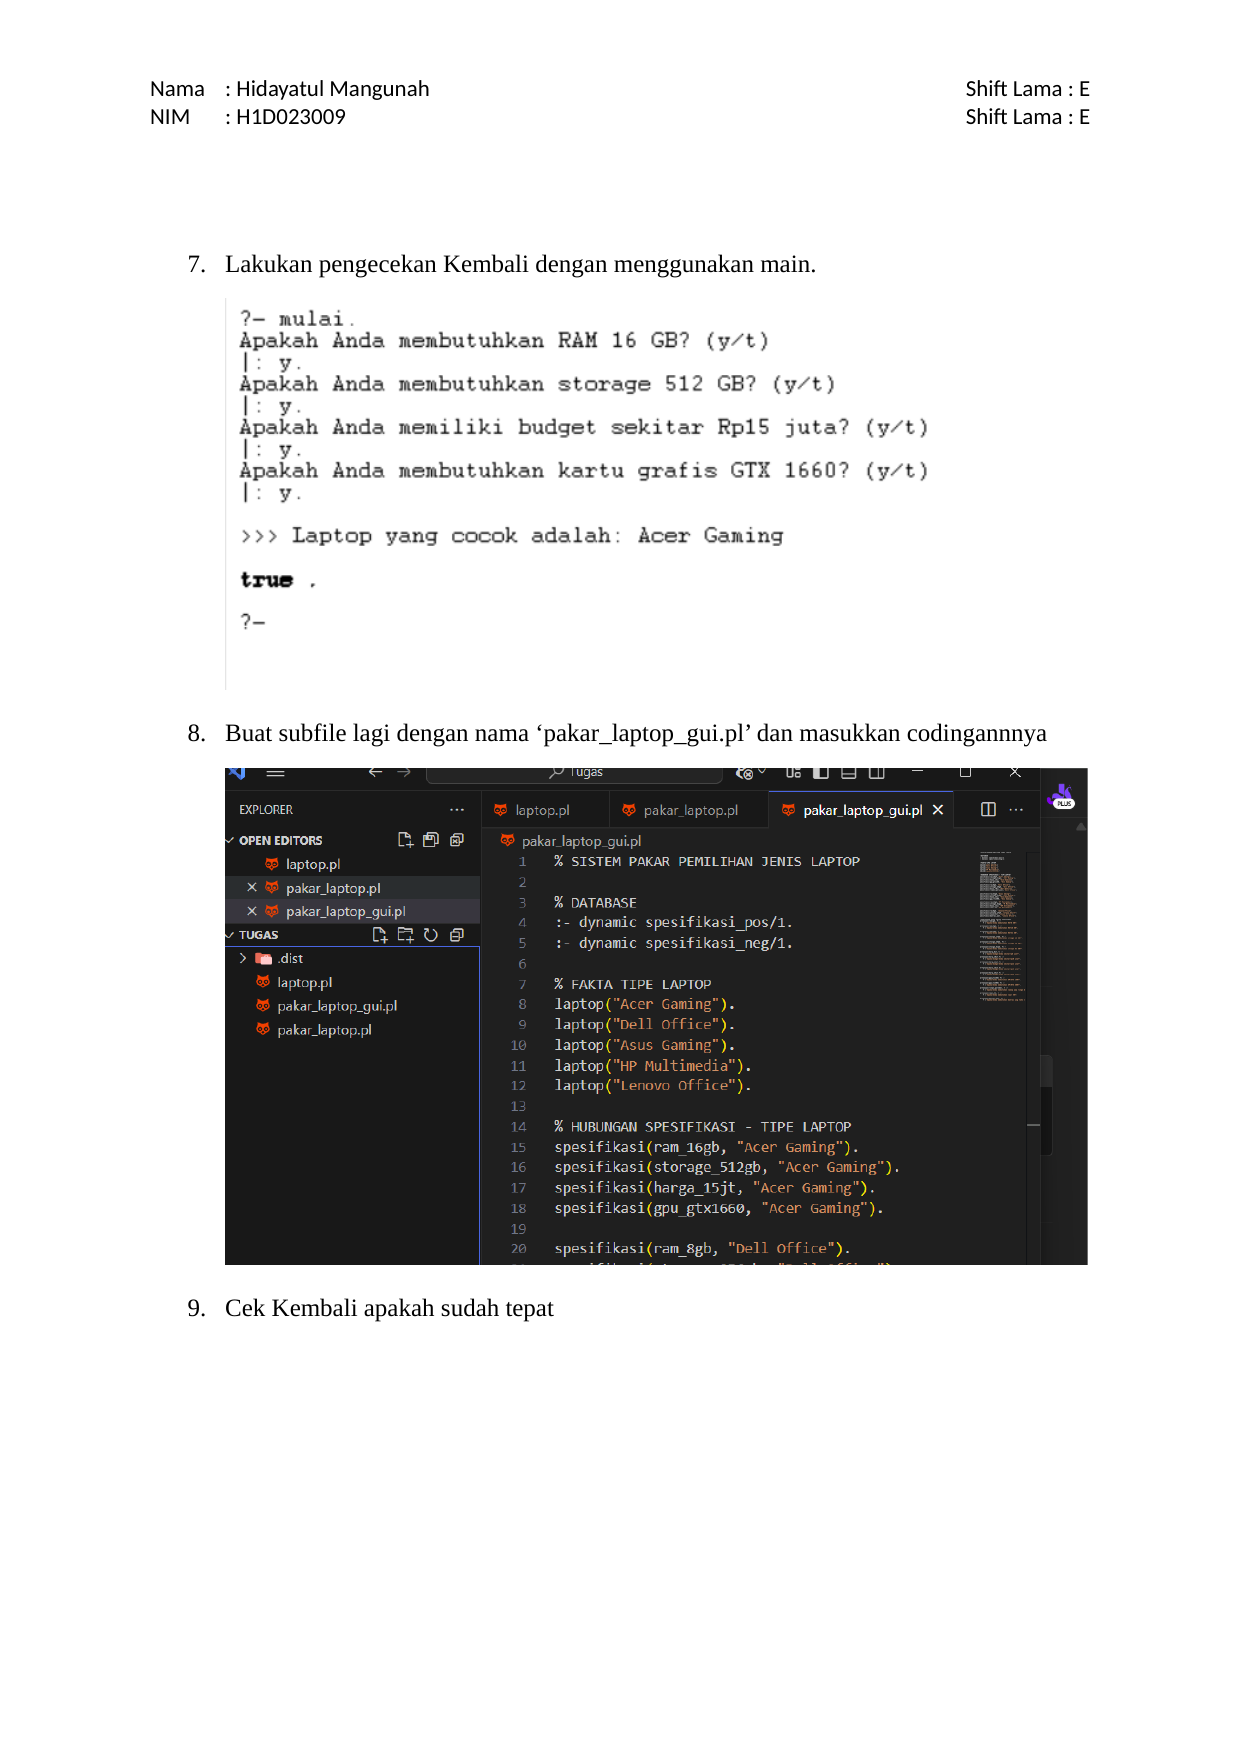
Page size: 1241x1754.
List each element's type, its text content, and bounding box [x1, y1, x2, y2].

list Buat subfile lagi dengan nama ‘pakar_laptop_gui.pl’ dan masukkan codingannnya [187, 718, 1090, 747]
picture [225, 768, 1088, 1265]
list Cek Kembali apakah sudah tepat [187, 1293, 1090, 1322]
list Lakukan pengecekan Kembali dengan menggunakan main. [187, 249, 1090, 278]
picture [225, 298, 1089, 690]
